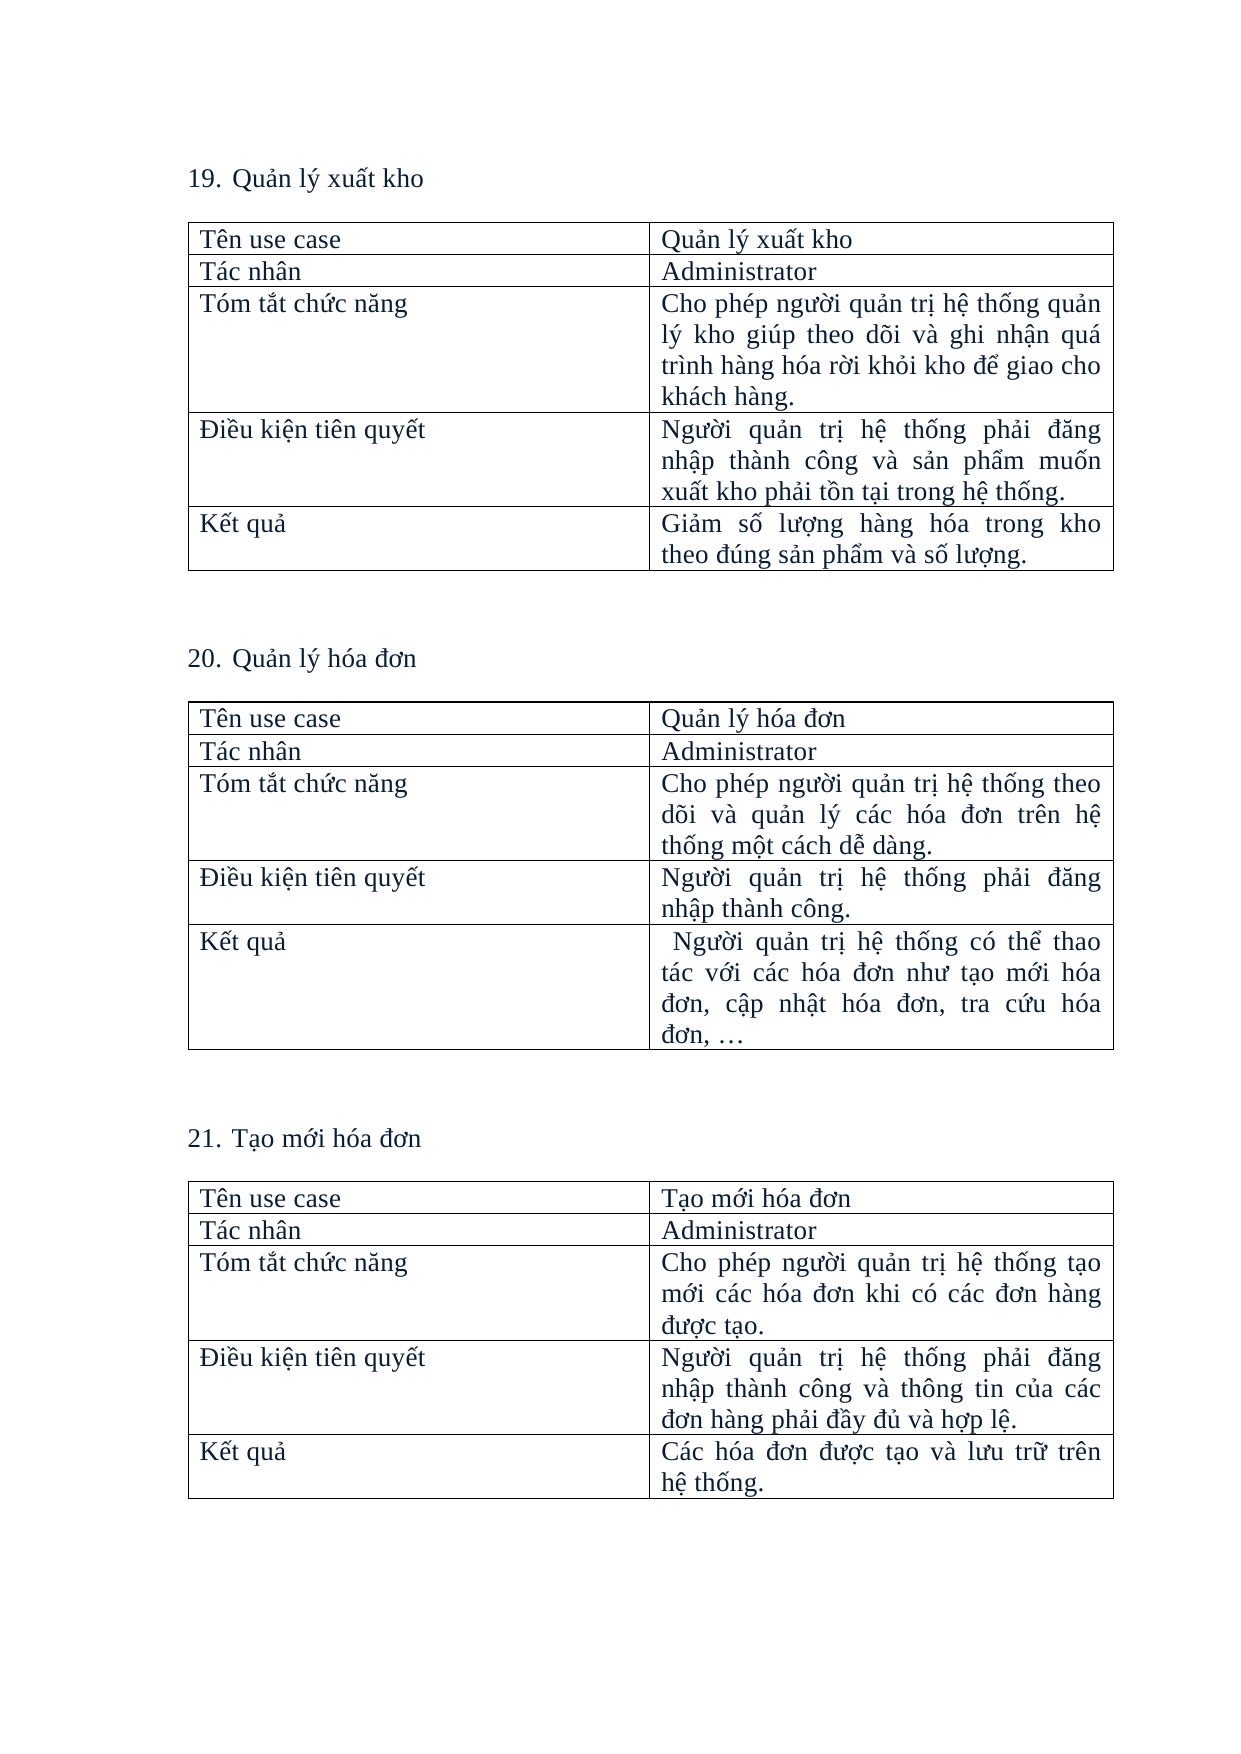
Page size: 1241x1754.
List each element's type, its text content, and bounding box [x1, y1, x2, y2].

table_cell Tóm tắt chức năng [189, 1246, 649, 1340]
table_header Tên use case [189, 1182, 649, 1213]
table_cell Người quản trị hệ thống phải đăng nhập thành công. [650, 861, 1113, 923]
table_cell Administrator [650, 255, 1113, 286]
table_cell Người quản trị hệ thống phải đăng nhập thành công và sản phẩm muốn xuất kho phải tồn tại trong hệ thống. [650, 413, 1113, 506]
table_cell Tác nhân [189, 255, 649, 286]
table_header Tên use case [189, 223, 649, 254]
table_header Tạo mới hóa đơn [650, 1182, 1113, 1213]
table_cell Kết quả [189, 507, 649, 569]
list Tạo mới hóa đơn [187, 1122, 1090, 1153]
table_cell Điều kiện tiên quyết [189, 1341, 649, 1434]
table_cell Các hóa đơn được tạo và lưu trữ trên hệ thống. [650, 1435, 1113, 1498]
table_cell Điều kiện tiên quyết [189, 861, 649, 923]
table_cell Administrator [650, 735, 1113, 766]
table_cell Kết quả [189, 925, 649, 1049]
table_header Quản lý xuất kho [650, 223, 1113, 254]
table_cell Giảm số lượng hàng hóa trong kho theo đúng sản phẩm và số lượng. [650, 507, 1113, 569]
table_cell Điều kiện tiên quyết [189, 413, 649, 506]
table_cell Người quản trị hệ thống phải đăng nhập thành công và thông tin của các đơn hàng phải đầy đủ và hợp lệ. [650, 1341, 1113, 1434]
list Quản lý hóa đơn [187, 642, 1090, 673]
table_cell Tác nhân [189, 735, 649, 766]
table_header Tên use case [189, 703, 649, 733]
table_cell Cho phép người quản trị hệ thống quản lý kho giúp theo dõi và ghi nhận quá trình hàng hóa rời khỏi kho để giao cho khách hàng. [650, 287, 1113, 412]
table_cell Administrator [650, 1214, 1113, 1245]
table_cell Người quản trị hệ thống có thể thao tác với các hóa đơn như tạo mới hóa đơn, cập nhật hóa đơn, tra cứu hóa đơn, … [650, 925, 1113, 1049]
table_cell Cho phép người quản trị hệ thống tạo mới các hóa đơn khi có các đơn hàng được tạo. [650, 1246, 1113, 1340]
list Quản lý xuất kho [187, 162, 1090, 194]
table_cell Tác nhân [189, 1214, 649, 1245]
table_cell Kết quả [189, 1435, 649, 1498]
table_cell Cho phép người quản trị hệ thống theo dõi và quản lý các hóa đơn trên hệ thống một cách dễ dàng. [650, 767, 1113, 860]
table_cell Tóm tắt chức năng [189, 767, 649, 860]
table_header Quản lý hóa đơn [650, 703, 1113, 733]
table_cell Tóm tắt chức năng [189, 287, 649, 412]
